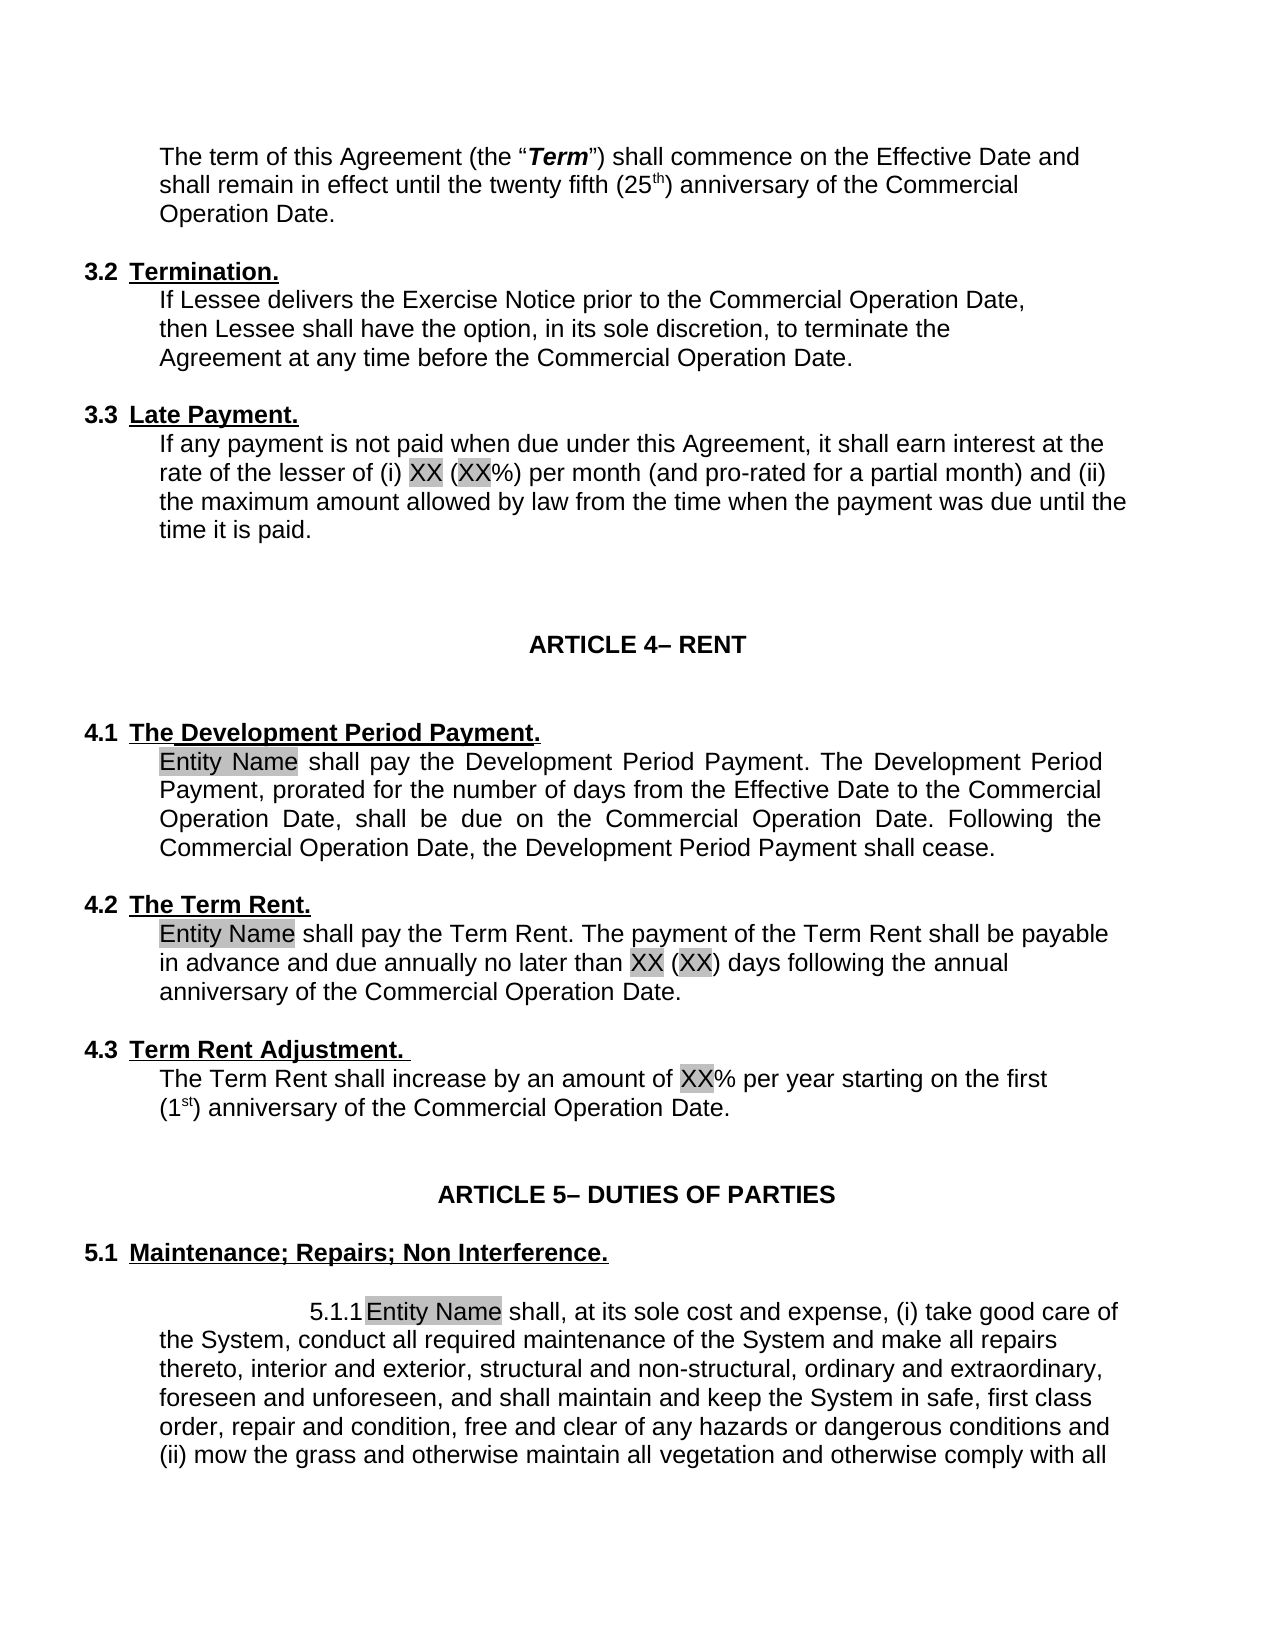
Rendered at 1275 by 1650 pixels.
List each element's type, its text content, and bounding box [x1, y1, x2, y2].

list Entity Name shall pay the Term Rent. The payment of the Term Rent shall be payable in advance and due annually no later than XX (XX) days following the annual anniversary of the Commercial Operation Date. [159, 919, 1120, 1006]
subtitle ARTICLE 5– DUTIES OF PARTIES [437, 1180, 1135, 1209]
list Entity Name shall pay the Development Period Payment. The Development Period Payment, prorated for the number of days from the Effective Date to the Commercial Operation Date, shall be due on the Commercial Operation Date. Following the Commercial Operation Date, the Development Period Payment shall cease. [159, 747, 1103, 862]
subtitle Termination. If Lessee delivers the Exercise Notice prior to the Commercial Operation Date, then Lessee shall have the option, in its sole discretion, to terminate the Agreement at any time before the Commercial Operation Date. [84, 257, 1062, 372]
subtitle The Development Period Payment. [84, 718, 1062, 747]
subtitle Term Rent Adjustment. [84, 1035, 1062, 1064]
subtitle Maintenance; Repairs; Non Interference. [84, 1238, 1062, 1267]
subtitle The Term Rent. [84, 891, 1062, 919]
text If any payment is not paid when due under this Agreement, it shall earn interest at the rate of the lesser of (i) XX (XX%) per month (and pro-rated for a partial month) and (ii) the maximum amount allowed by law from the time when the payment was due until the time it is paid. [159, 429, 1135, 544]
subtitle ARTICLE 4– RENT [431, 630, 844, 659]
subtitle Late Payment. [84, 400, 1062, 429]
text The term of this Agreement (the “Term”) shall commence on the Effective Date and shall remain in effect until the twenty fifth (25th) anniversary of the Commercial Operation Date. [159, 142, 1106, 257]
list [159, 1296, 1123, 1469]
list The Term Rent shall increase by an amount of XX% per year starting on the first (1st) anniversary of the Commercial Operation Date. [159, 1064, 1078, 1122]
